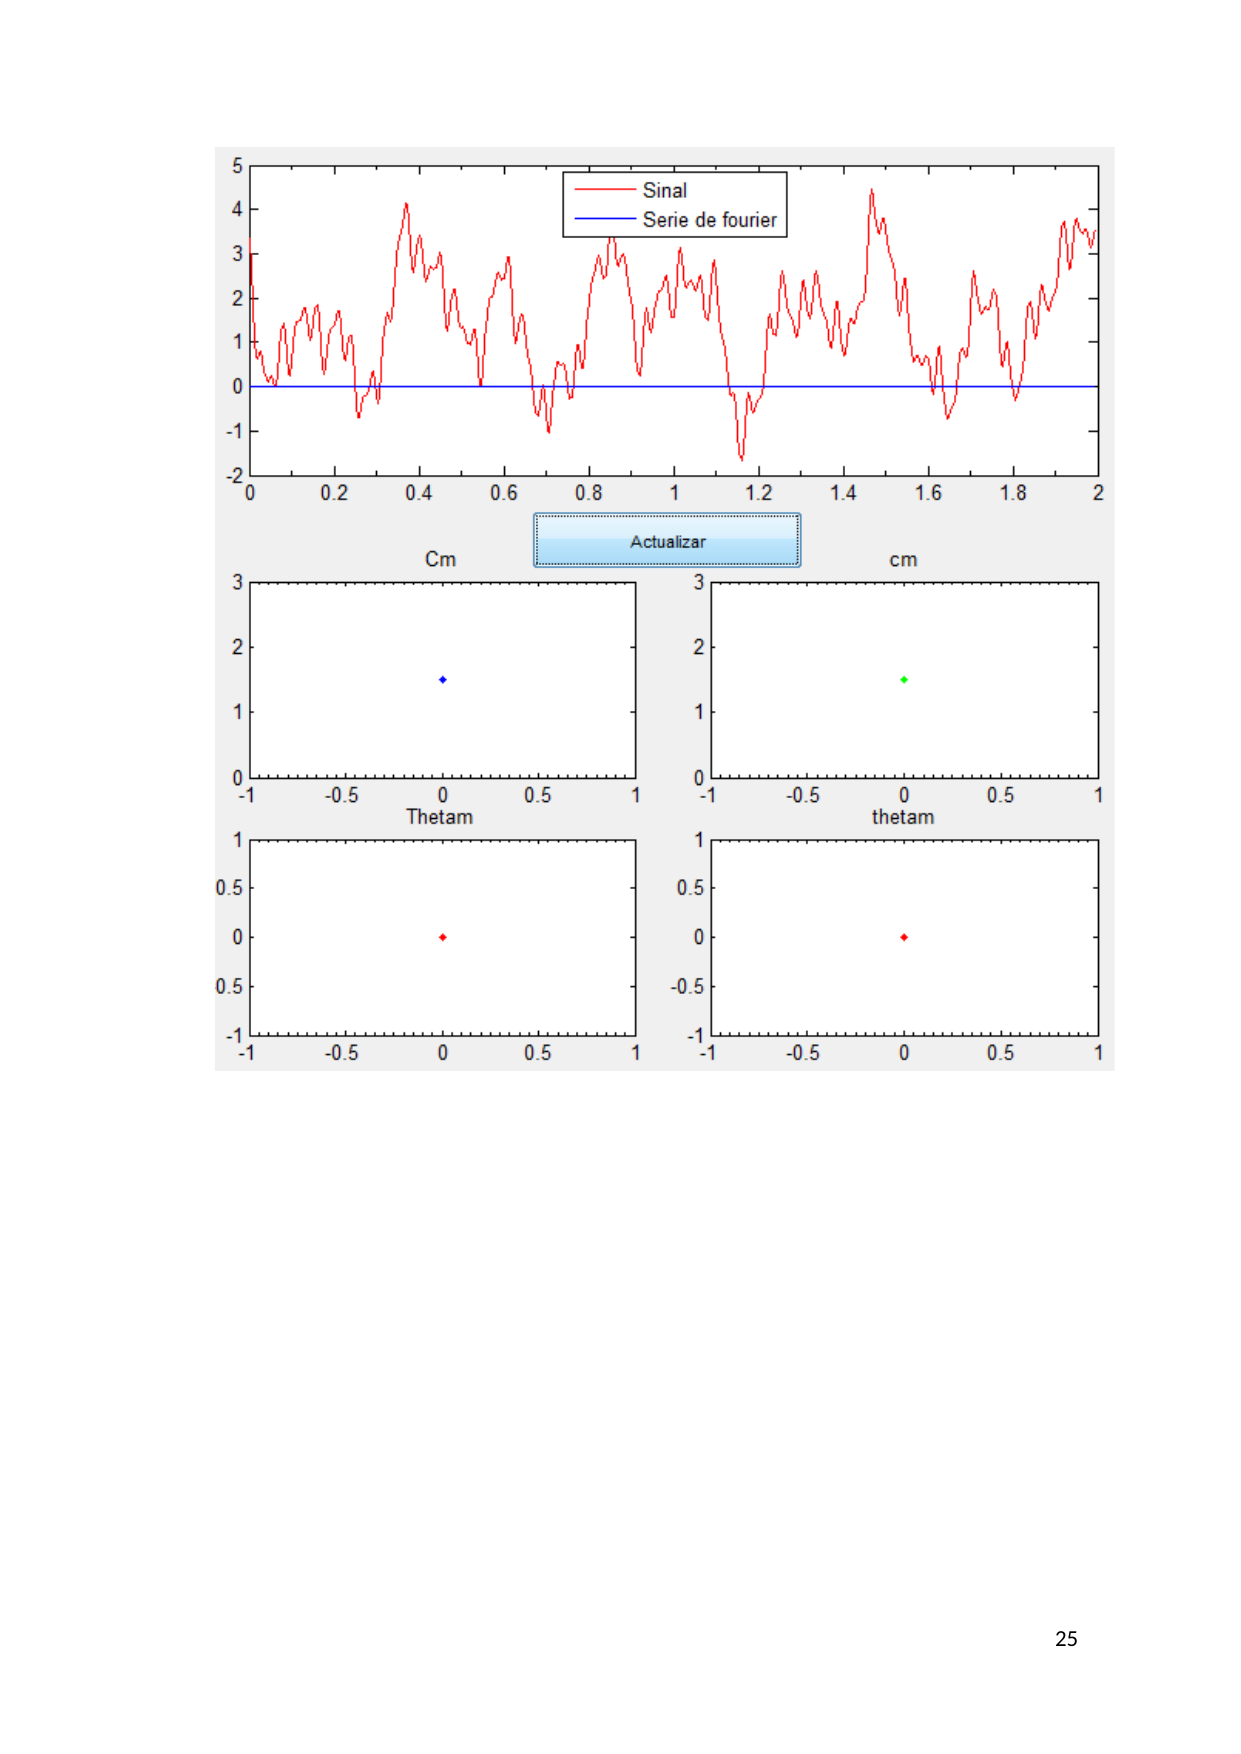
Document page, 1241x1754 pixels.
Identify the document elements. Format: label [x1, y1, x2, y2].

picture [214, 147, 1115, 1071]
